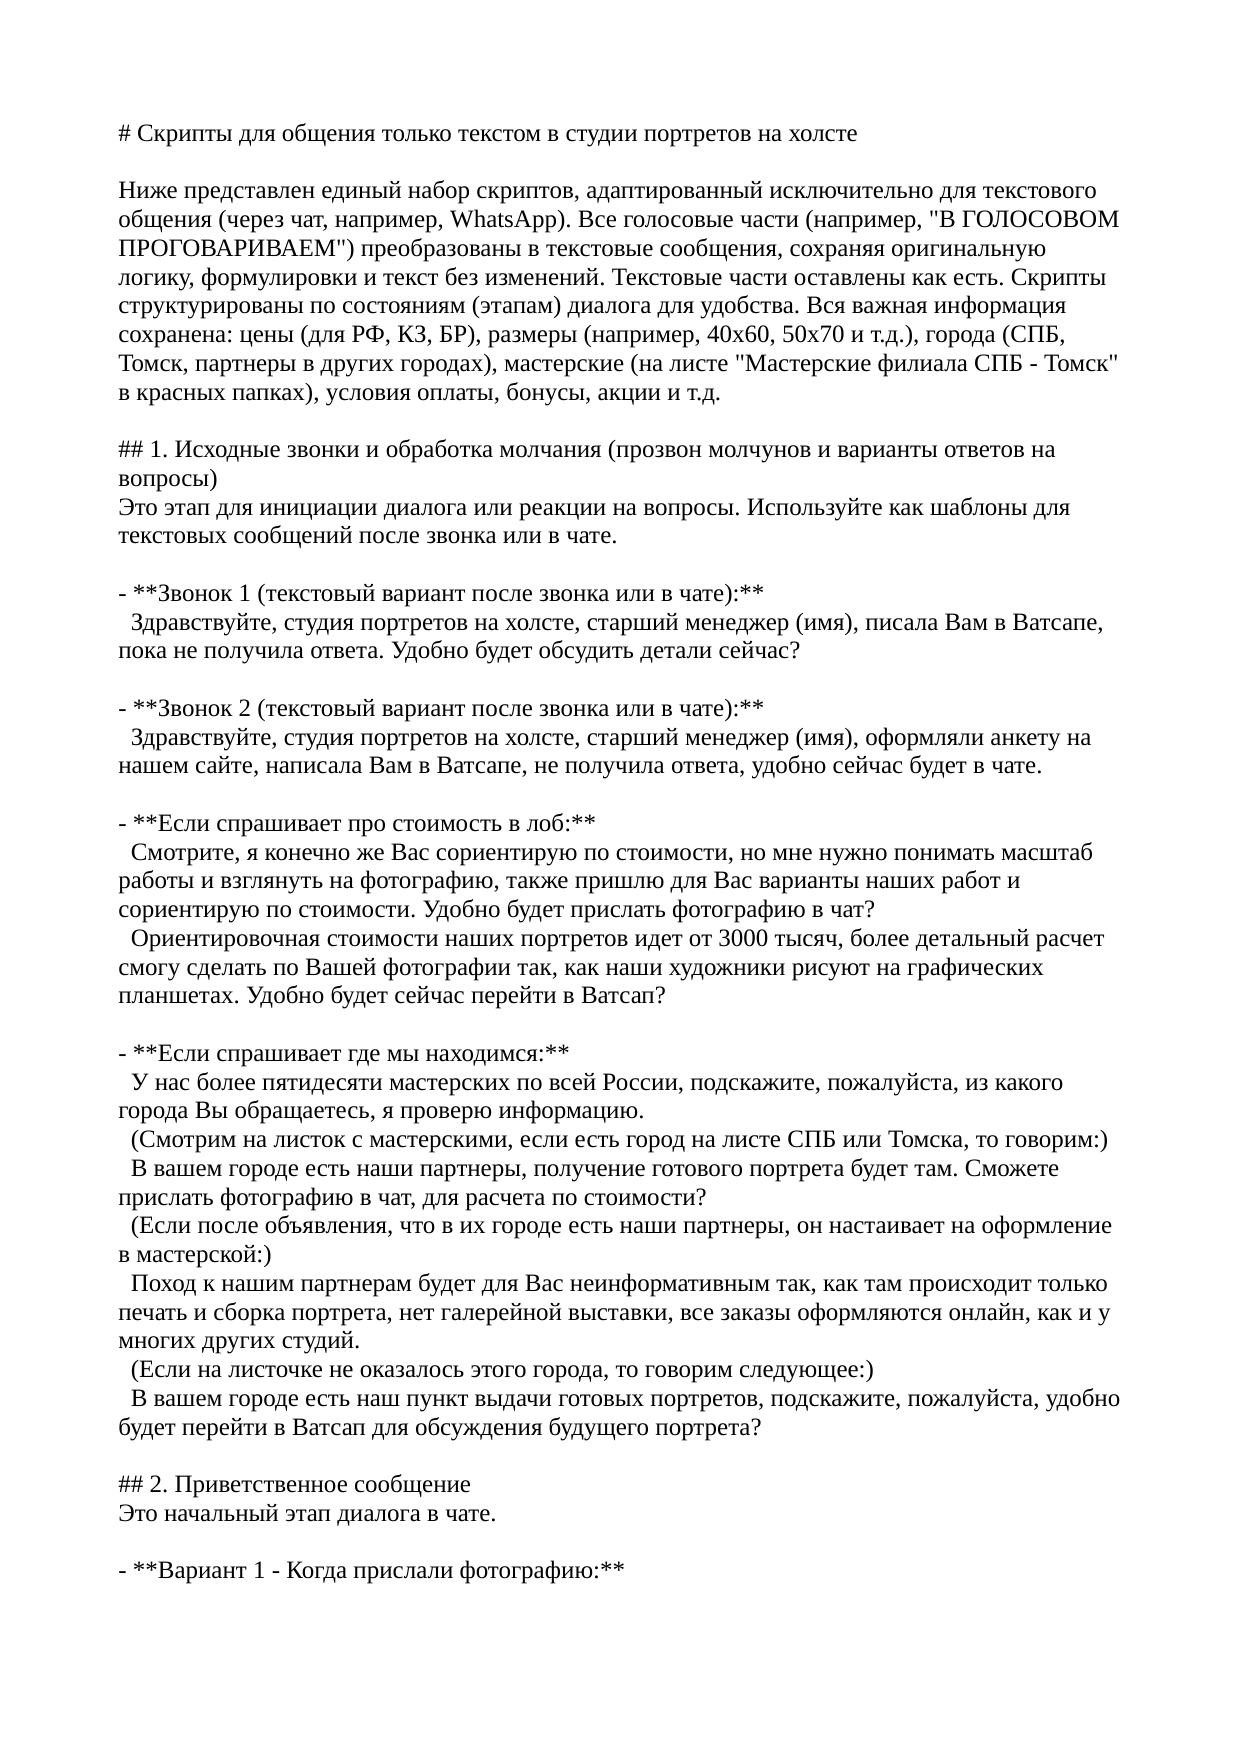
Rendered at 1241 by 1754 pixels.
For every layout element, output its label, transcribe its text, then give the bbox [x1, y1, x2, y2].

text (Если после объявления, что в их городе есть наши партнеры, он настаивает на оформление в мастерской:) [118, 1211, 1122, 1268]
text (Смотрим на листок с мастерскими, если есть город на листе СПБ или Томска, то говорим:) [118, 1124, 1122, 1153]
text В вашем городе есть наши партнеры, получение готового портрета будет там. Сможете прислать фотографию в чат, для расчета по стоимости? [118, 1153, 1122, 1211]
text Смотрите, я конечно же Вас сориентирую по стоимости, но мне нужно понимать масштаб работы и взглянуть на фотографию, также пришлю для Вас варианты наших работ и сориентирую по стоимости. Удобно будет прислать фотографию в чат? [118, 837, 1122, 923]
text - **Звонок 1 (текстовый вариант после звонка или в чате):** [118, 578, 1122, 607]
text ## 2. Приветственное сообщение [118, 1469, 1122, 1498]
text Ниже представлен единый набор скриптов, адаптированный исключительно для текстового общения (через чат, например, WhatsApp). Все голосовые части (например, "В ГОЛОСОВОМ ПРОГОВАРИВАЕМ") преобразованы в текстовые сообщения, сохраняя оригинальную логику, формулировки и текст без изменений. Текстовые части оставлены как есть. Скрипты структурированы по состояниям (этапам) диалога для удобства. Вся важная информация сохранена: цены (для РФ, КЗ, БР), размеры (например, 40х60, 50х70 и т.д.), города (СПБ, Томск, партнеры в других городах), мастерские (на листе "Мастерские филиала СПБ - Томск" в красных папках), условия оплаты, бонусы, акции и т.д. [118, 176, 1122, 406]
text Поход к нашим партнерам будет для Вас неинформативным так, как там происходит только печать и сборка портрета, нет галерейной выставки, все заказы оформляются онлайн, как и у многих других студий. [118, 1268, 1122, 1354]
text У нас более пятидесяти мастерских по всей России, подскажите, пожалуйста, из какого города Вы обращаетесь, я проверю информацию. [118, 1067, 1122, 1124]
text Здравствуйте, студия портретов на холсте, старший менеджер (имя), оформляли анкету на нашем сайте, написала Вам в Ватсапе, не получила ответа, удобно сейчас будет в чате. [118, 722, 1122, 779]
text ## 1. Исходные звонки и обработка молчания (прозвон молчунов и варианты ответов на вопросы) [118, 434, 1122, 492]
text (Если на листочке не оказалось этого города, то говорим следующее:) [118, 1354, 1122, 1383]
text Здравствуйте, студия портретов на холсте, старший менеджер (имя), писала Вам в Ватсапе, пока не получила ответа. Удобно будет обсудить детали сейчас? [118, 607, 1122, 664]
text - **Звонок 2 (текстовый вариант после звонка или в чате):** [118, 693, 1122, 722]
text - **Вариант 1 - Когда прислали фотографию:** [118, 1556, 1122, 1584]
text Ориентировочная стоимости наших портретов идет от 3000 тысяч, более детальный расчет смогу сделать по Вашей фотографии так, как наши художники рисуют на графических планшетах. Удобно будет сейчас перейти в Ватсап? [118, 923, 1122, 1009]
text - **Если спрашивает про стоимость в лоб:** [118, 808, 1122, 837]
text - **Если спрашивает где мы находимся:** [118, 1038, 1122, 1067]
text Это начальный этап диалога в чате. [118, 1498, 1122, 1527]
text # Скрипты для общения только текстом в студии портретов на холсте [118, 118, 1122, 147]
text В вашем городе есть наш пункт выдачи готовых портретов, подскажите, пожалуйста, удобно будет перейти в Ватсап для обсуждения будущего портрета? [118, 1383, 1122, 1441]
text Это этап для инициации диалога или реакции на вопросы. Используйте как шаблоны для текстовых сообщений после звонка или в чате. [118, 492, 1122, 549]
